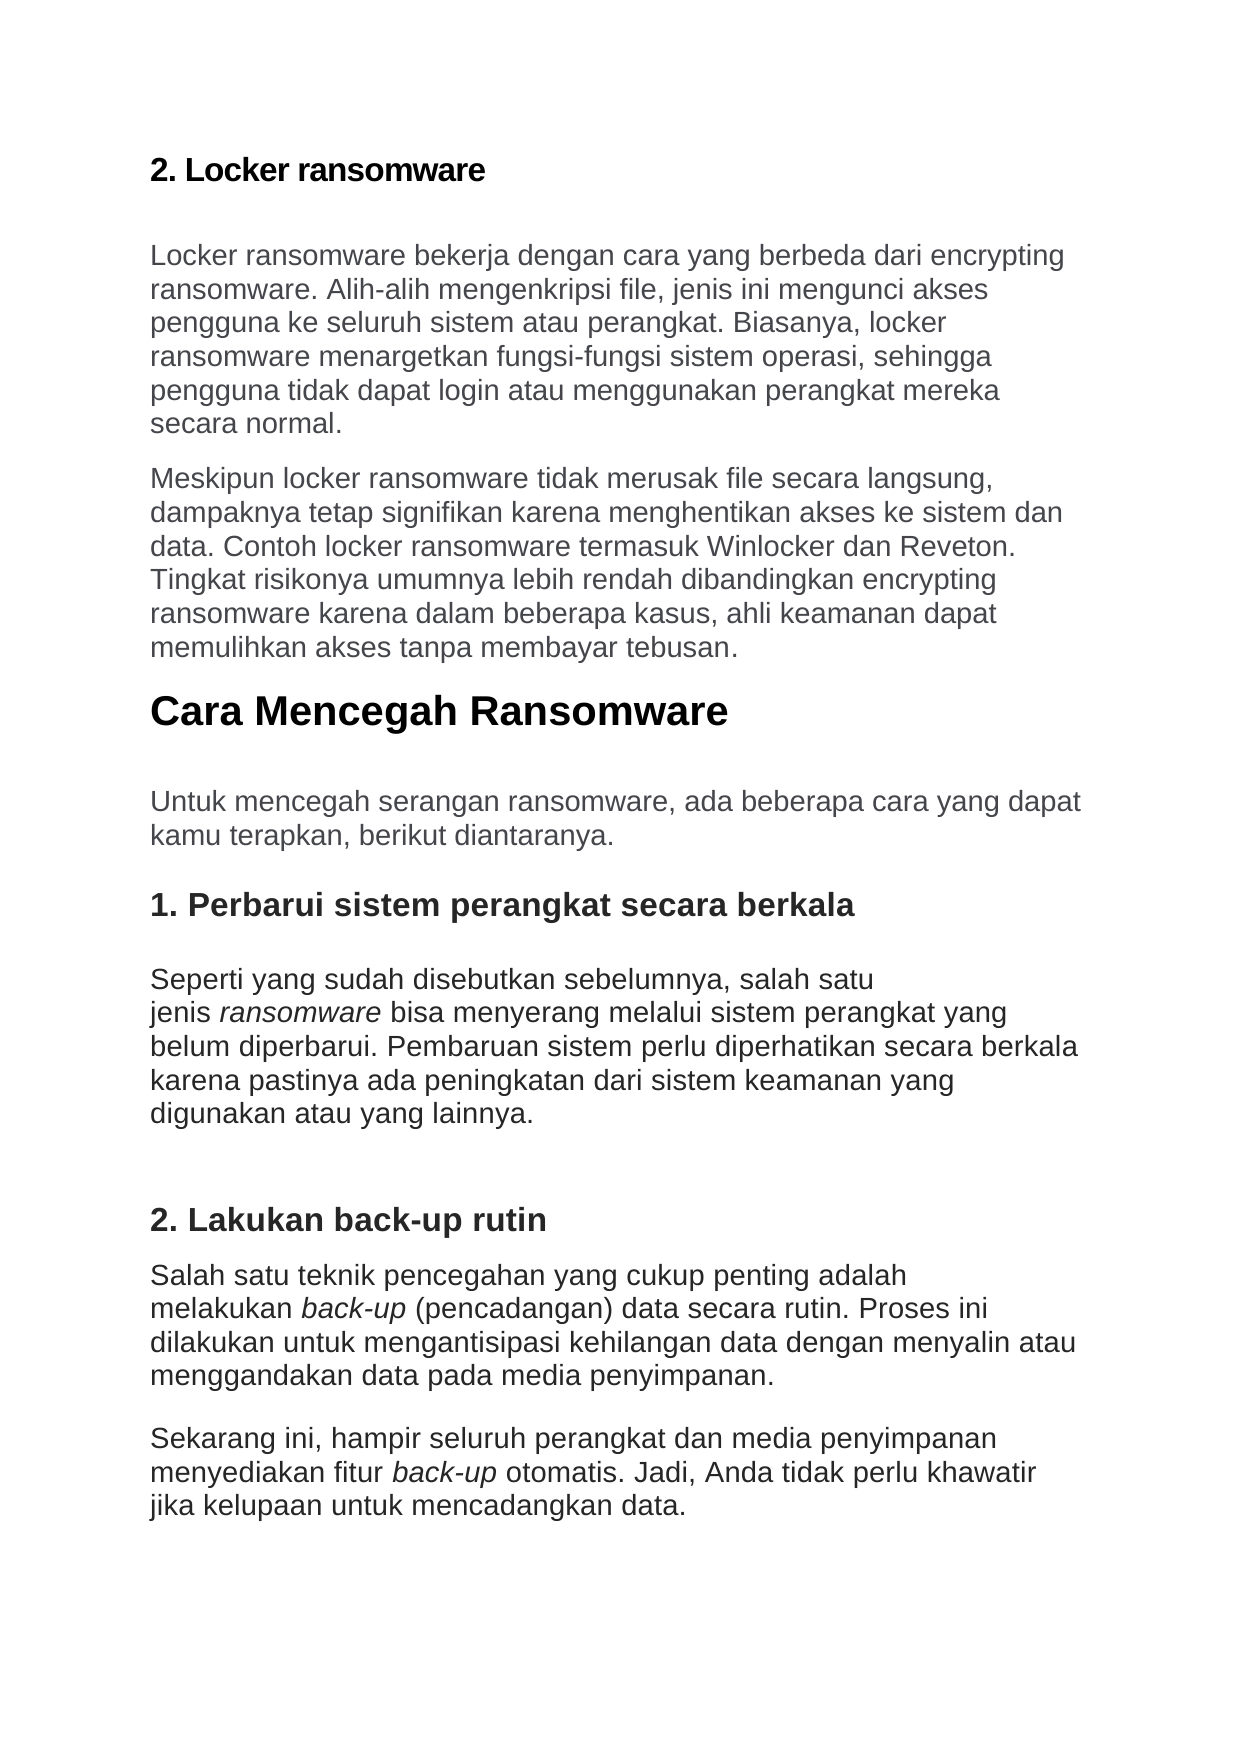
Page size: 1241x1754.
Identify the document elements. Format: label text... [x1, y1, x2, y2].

text Meskipun locker ransomware tidak merusak file secara langsung, dampaknya tetap signifikan karena menghentikan akses ke sistem dan data. Contoh locker ransomware termasuk Winlocker dan Reveton. Tingkat risikonya umumnya lebih rendah dibandingkan encrypting ransomware karena dalam beberapa kasus, ahli keamanan dapat memulihkan akses tanpa membayar tebusan. [150, 461, 1090, 664]
subtitle Cara Mencegah Ransomware [150, 686, 1090, 734]
text Sekarang ini, hampir seluruh perangkat dan media penyimpanan menyediakan fitur back-up otomatis. Jadi, Anda tidak perlu khawatir jika kelupaan untuk mencadangkan data. [150, 1421, 1090, 1522]
subtitle 2. Lakukan back-up rutin [150, 1192, 1090, 1239]
text Untuk mencegah serangan ransomware, ada beberapa cara yang dapat kamu terapkan, berikut diantaranya. [615, 784, 1090, 851]
text 1. Perbarui sistem perangkat secara berkala [150, 885, 1090, 923]
text Locker ransomware bekerja dengan cara yang berbeda dari encrypting ransomware. Alih-alih mengenkripsi file, jenis ini mengunci akses pengguna ke seluruh sistem atau perangkat. Biasanya, locker ransomware menargetkan fungsi-fungsi sistem operasi, sehingga pengguna tidak dapat login atau menggunakan perangkat mereka secara normal. [150, 238, 1090, 439]
text Salah satu teknik pencegahan yang cukup penting adalah melakukan back-up (pencadangan) data secara rutin. Proses ini dilakukan untuk mengantisipasi kehilangan data dengan menyalin atau menggandakan data pada media penyimpanan. [150, 1258, 1090, 1392]
subtitle 2. Locker ransomware [150, 150, 1090, 188]
text Seperti yang sudah disebutkan sebelumnya, salah satu jenis ransomware bisa menyerang melalui sistem perangkat yang belum diperbarui. Pembaruan sistem perlu diperhatikan secara berkala karena pastinya ada peningkatan dari sistem keamanan yang digunakan atau yang lainnya. [150, 962, 1090, 1129]
